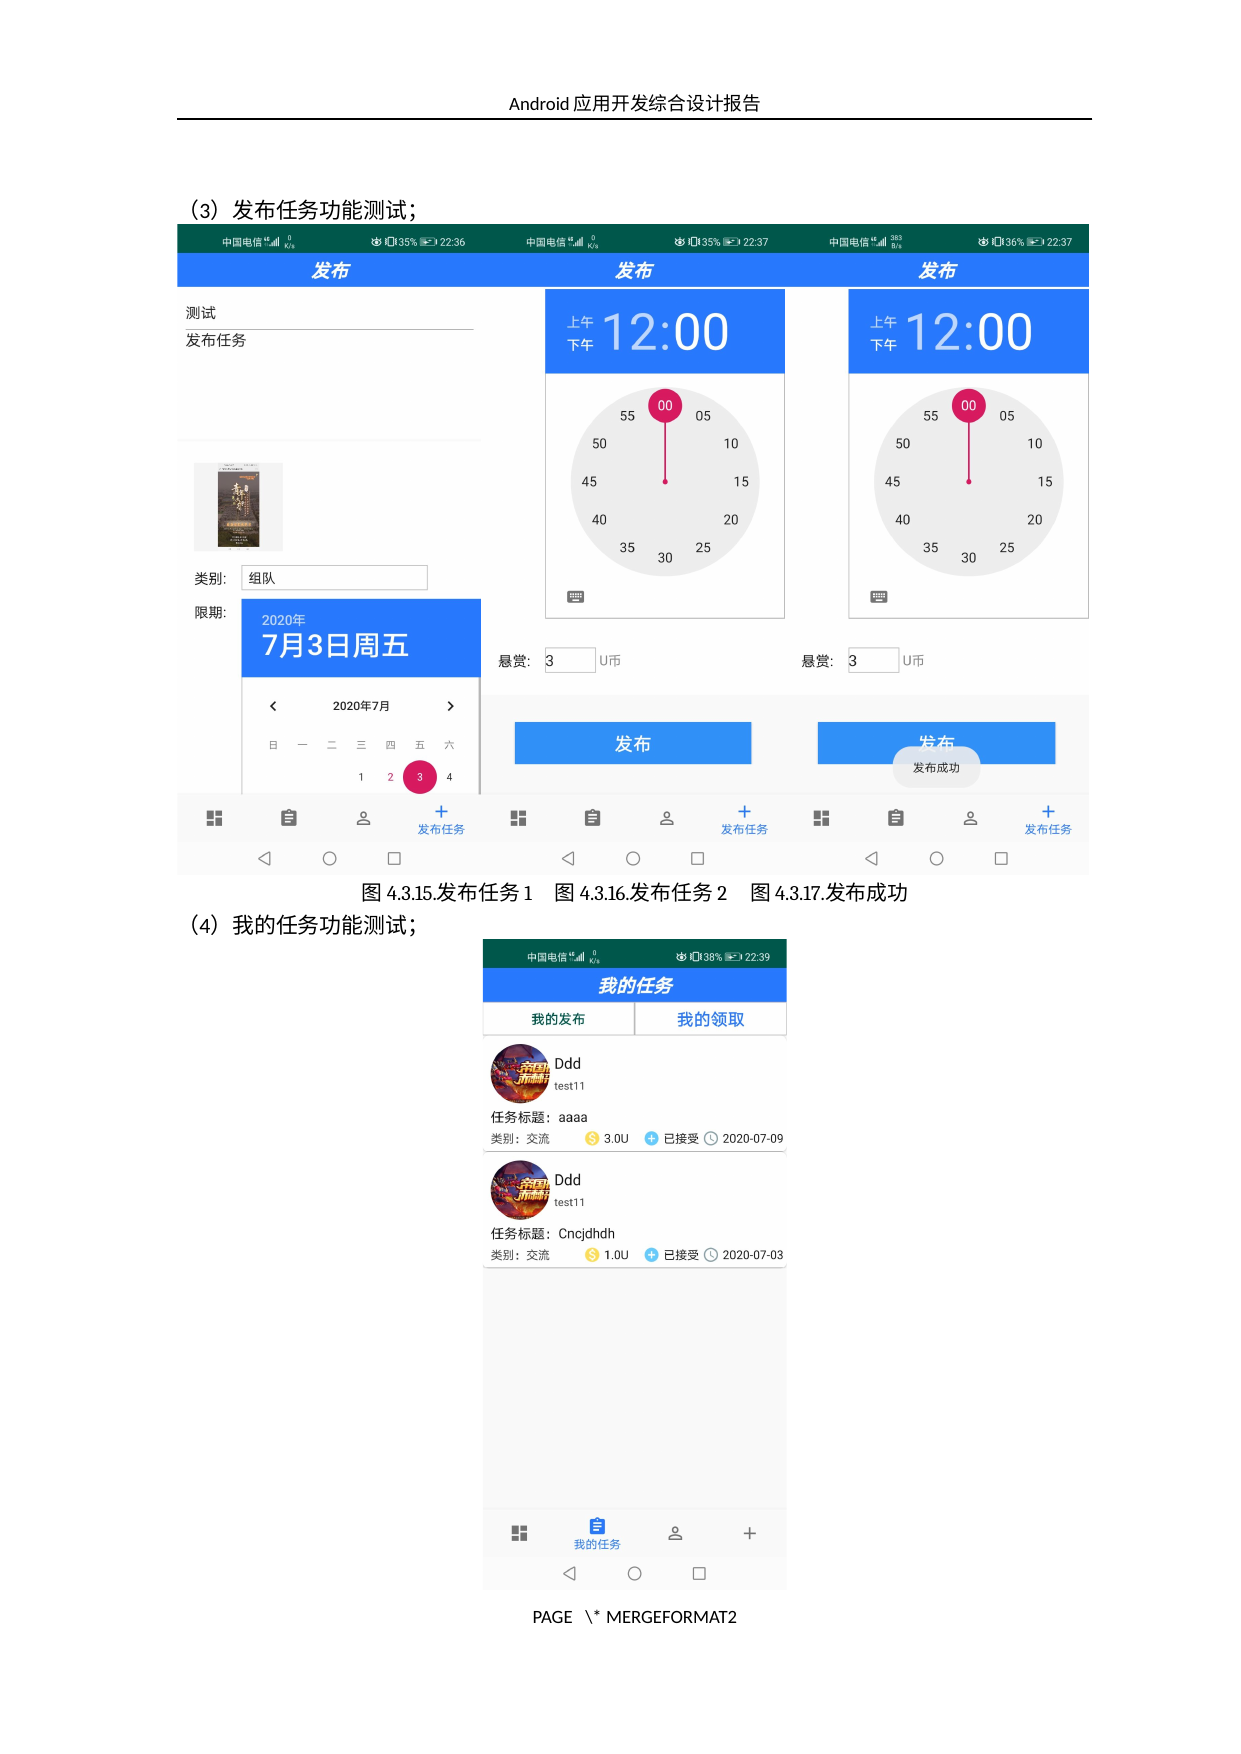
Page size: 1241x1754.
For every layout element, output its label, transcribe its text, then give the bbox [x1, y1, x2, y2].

picture [482, 939, 787, 1590]
text 图4.3.15.发布任务1 图4.3.16.发布任务2 图4.3.17.发布成功 [177, 875, 1092, 907]
list 我的任务功能测试； [177, 907, 1092, 940]
picture [177, 224, 1089, 875]
